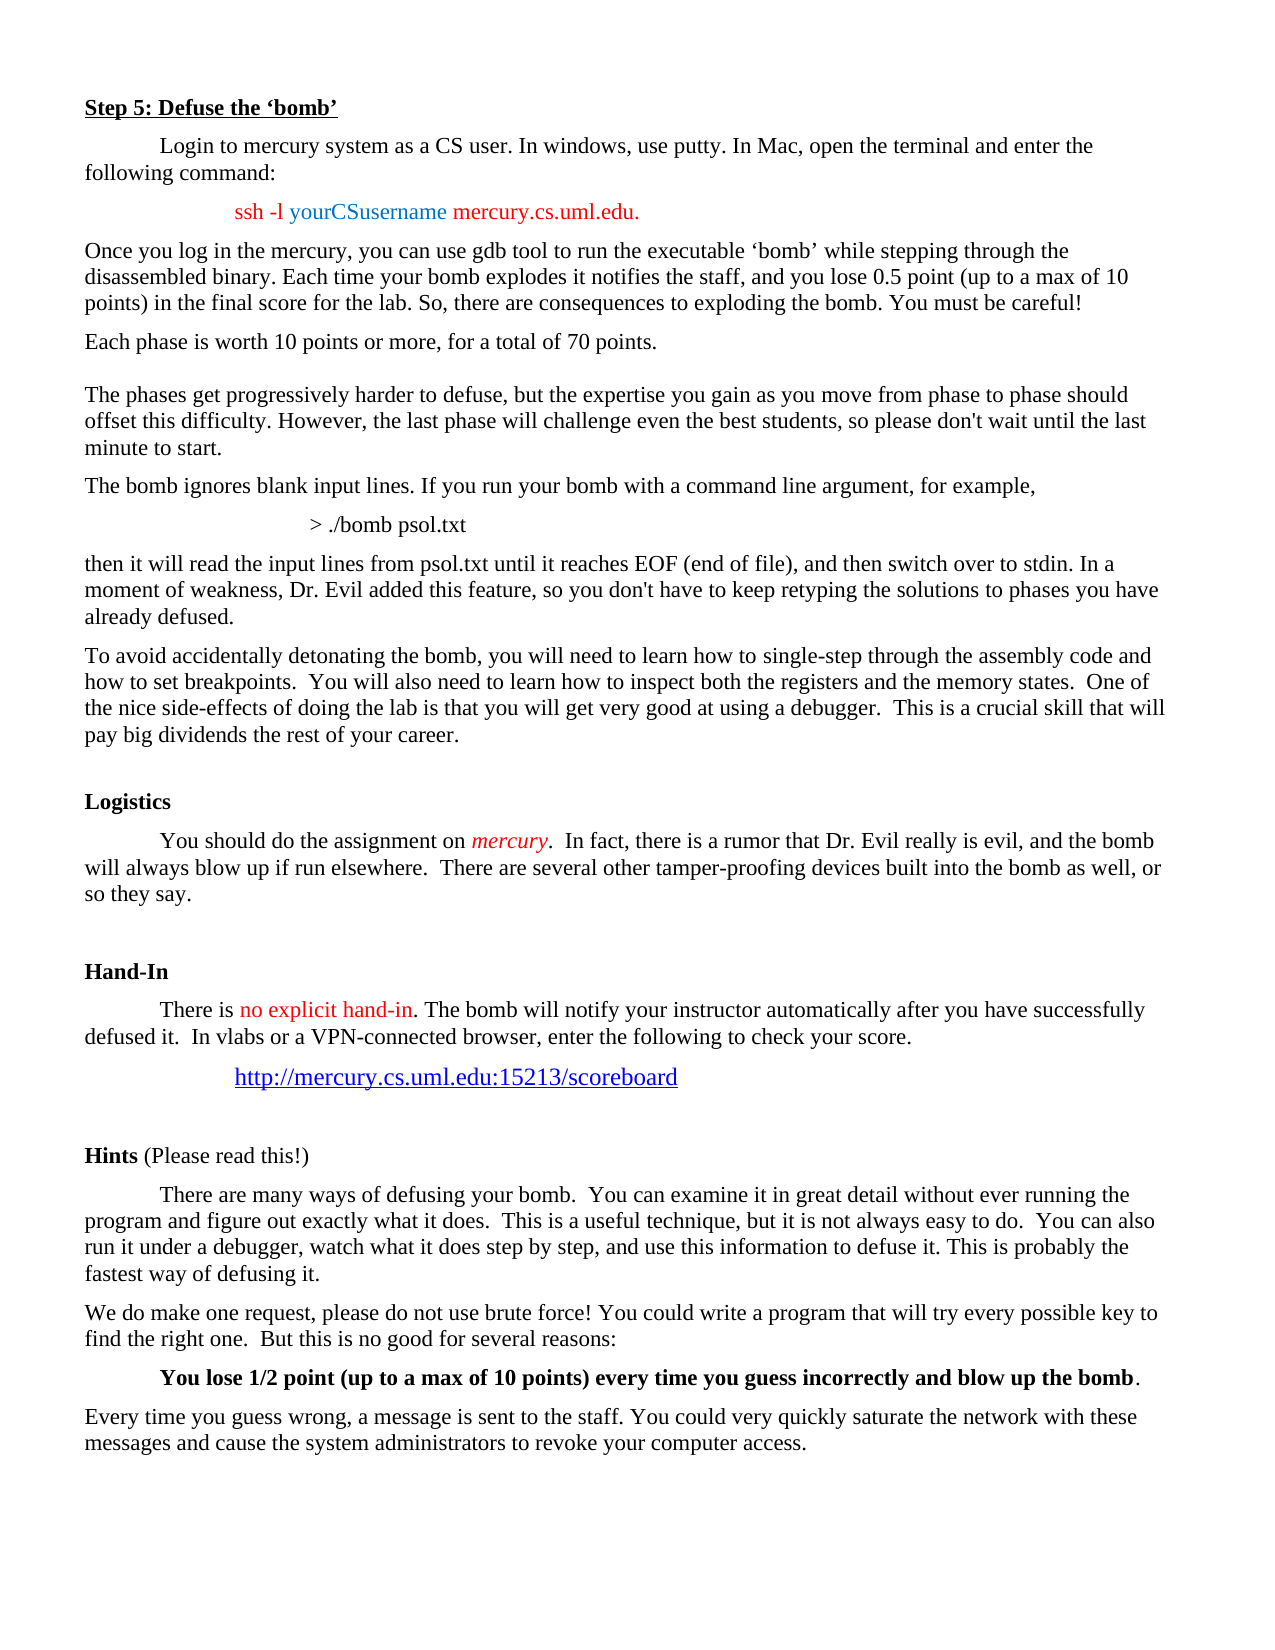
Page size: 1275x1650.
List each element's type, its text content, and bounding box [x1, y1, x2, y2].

text Step 5: Defuse the ‘bomb’ [84, 94, 1181, 120]
text > ./bomb psol.txt [84, 511, 1181, 538]
text Once you log in the mercury, you can use gdb tool to run the executable ‘bomb’ while stepping through the disassembled binary. Each time your bomb explodes it notifies the staff, and you lose 0.5 point (up to a max of 10 points) in the final score for the lab. So, there are consequences to exploding the bomb. You must be careful! [84, 237, 1181, 316]
text You lose 1/2 point (up to a max of 10 points) every time you guess incorrectly and blow up the bomb. [84, 1364, 1181, 1390]
text There are many ways of defusing your bomb. You can examine it in great detail without ever running the program and figure out exactly what it does. This is a useful technique, but it is not always easy to do. You can also run it under a debugger, watch what it does step by step, and use this information to defuse it. This is probably the fastest way of defusing it. [84, 1181, 1181, 1286]
text http://mercury.cs.uml.edu:15213/scoreboard [159, 1062, 1181, 1091]
text There is no explicit hand-in. The bomb will notify your instructor automatically after you have successfully defused it. In vlabs or a VPN-connected browser, enter the following to check your score. [84, 997, 1181, 1049]
text The bomb ignores blank input lines. If you run your bomb with a command line argument, for example, [84, 472, 1181, 499]
text then it will read the input lines from psol.txt until it reaches EOF (end of file), and then switch over to stdin. In a moment of weakness, Dr. Evil added this feature, so you don't have to keep retyping the solutions to phases you have already defused. [84, 550, 1181, 629]
text Login to mercury system as a CS user. In windows, use putty. In Mac, open the terminal and enter the following command: [84, 133, 1181, 185]
text We do make one request, please do not use brute force! You could write a program that will try every possible key to find the right one. But this is no good for several reasons: [84, 1299, 1181, 1351]
text Logistics [84, 788, 1181, 815]
text Hand-In [84, 958, 1181, 984]
text The phases get progressively harder to defuse, but the expertise you gain as you move from phase to phase should offset this difficulty. However, the last phase will challenge even the best students, so please don't wait until the last minute to start. [84, 381, 1181, 460]
text To avoid accidentally detonating the bomb, you will need to learn how to single-step through the assembly code and how to set breakpoints. You will also need to learn how to inspect both the registers and the memory states. One of the nice side-effects of doing the lab is that you will get very good at using a debugger. This is a crucial skill that will pay big dividends the rest of your career. [84, 642, 1181, 747]
text Hints (Please read this!) [84, 1142, 1181, 1168]
text You should do the assignment on mercury. In fact, there is a rumor that Dr. Evil really is evil, and the bomb will always blow up if run elsewhere. There are several other tamper-proofing devices built into the bomb as well, or so they say. [84, 827, 1181, 906]
text Each phase is worth 10 points or more, for a total of 70 points. [84, 328, 1181, 354]
text Every time you guess wrong, a message is sent to the staff. You could very quickly saturate the network with these messages and cause the system administrators to revoke your computer access. [84, 1403, 1181, 1455]
text ssh -l yourCSusername mercury.cs.uml.edu. [159, 198, 1181, 224]
